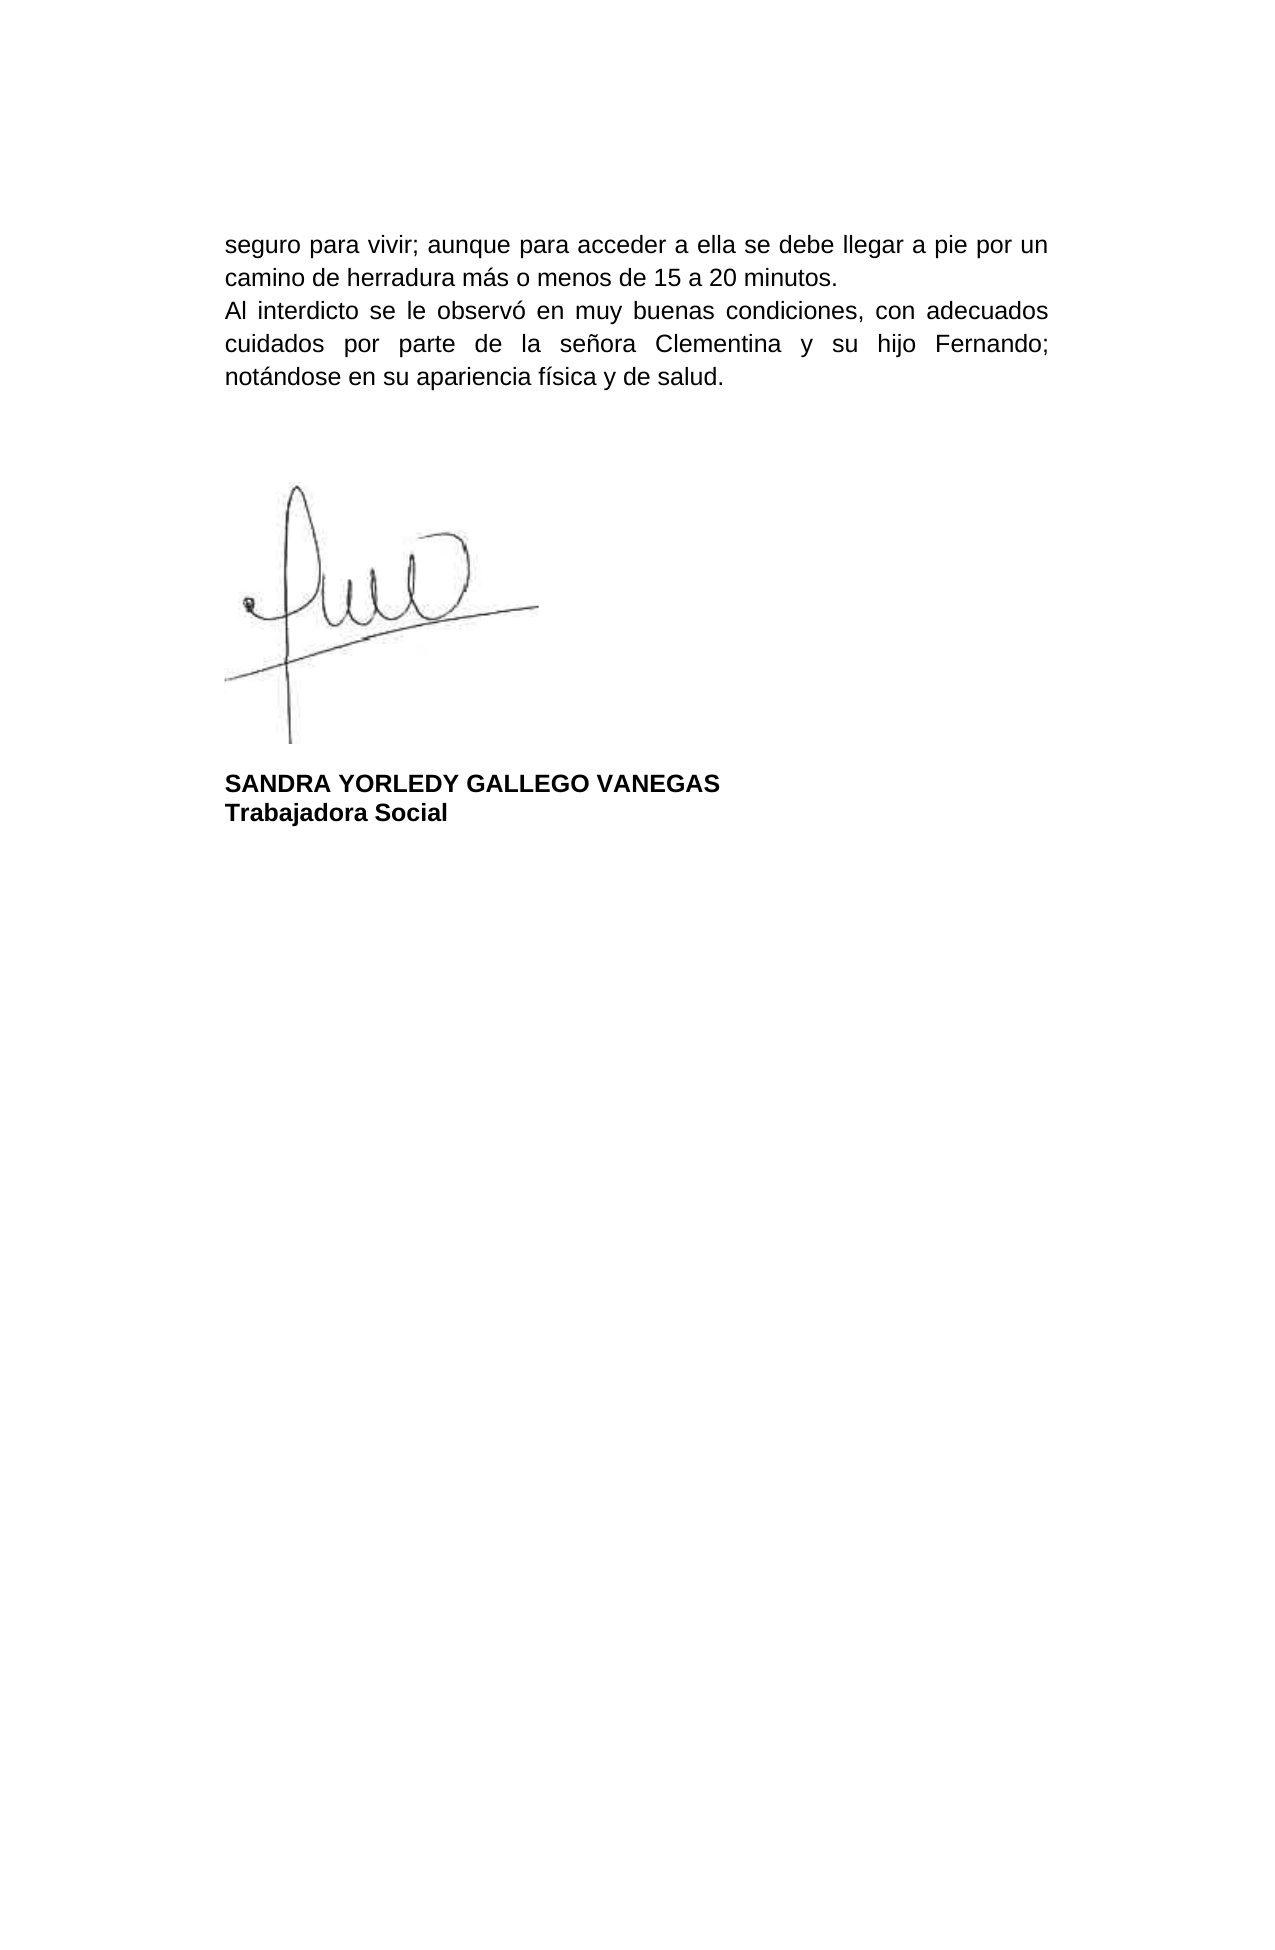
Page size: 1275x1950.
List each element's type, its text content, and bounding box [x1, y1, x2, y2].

text SANDRA YORLEDY GALLEGO VANEGAS [224, 769, 1051, 798]
text Al interdicto se le observó en muy buenas condiciones, con adecuados cuidados por parte de la señora Clementina y su hijo Fernando; notándose en su apariencia física y de salud. [224, 296, 1051, 391]
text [224, 230, 1051, 292]
text Trabajadora Social [224, 798, 1051, 827]
